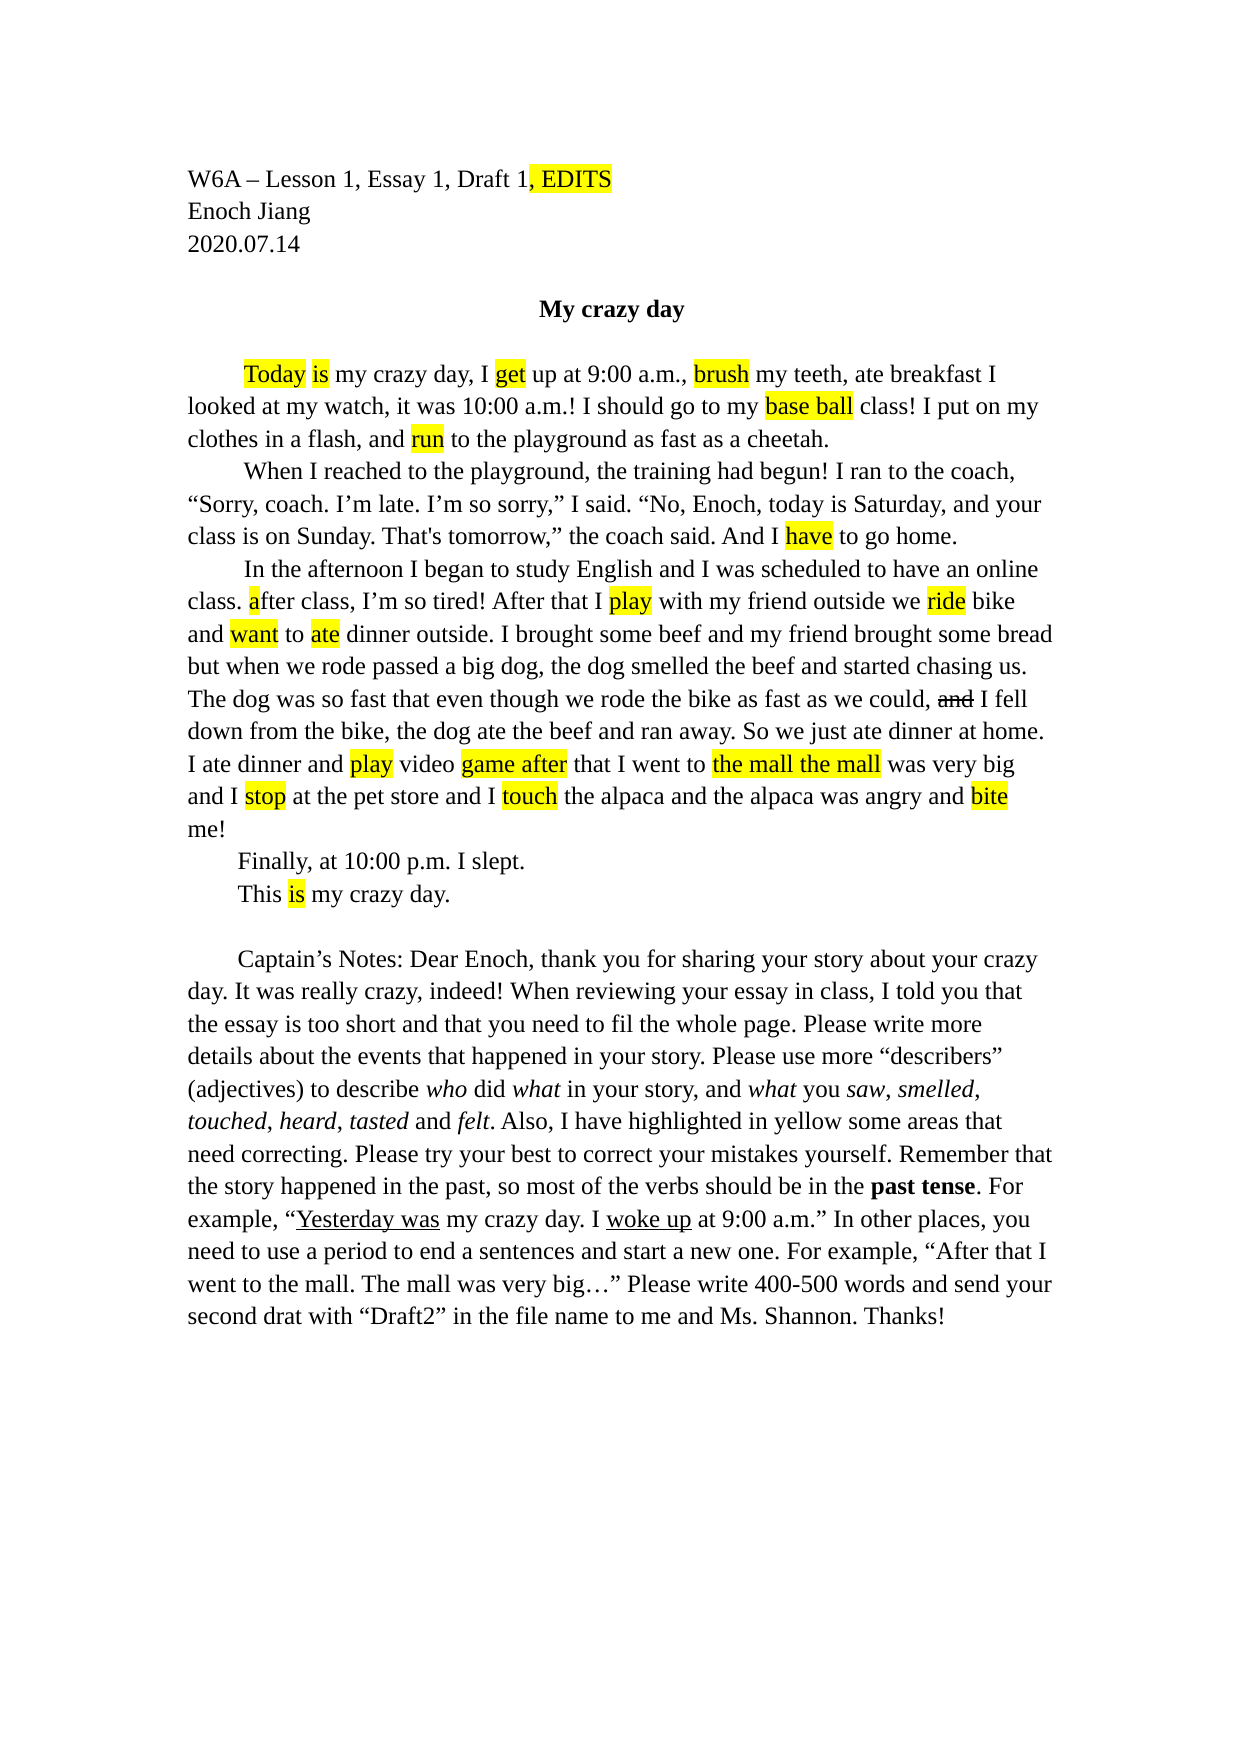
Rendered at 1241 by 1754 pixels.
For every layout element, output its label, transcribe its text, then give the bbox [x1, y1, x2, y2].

text W6A – Lesson 1, Essay 1, Draft 1, EDITS [187, 162, 1053, 194]
text When I reached to the playground, the training had begun! I ran to the coach, “Sorry, coach. I’m late. I’m so sorry,” I said. “No, Enoch, today is Saturday, and your class is on Sunday. That's tomorrow,” the coach said. And I have to go home. [187, 454, 1053, 552]
text My crazy day [187, 292, 1053, 324]
text In the afternoon I began to study English and I was scheduled to have an online class. after class, I’m so tired! After that I play with my friend outside we ride bike and want to ate dinner outside. I brought some beef and my friend brought some bread but when we rode passed a big dog, the dog smelled the beef and started chasing us. The dog was so fast that even though we rode the bike as fast as we could, and I fell down from the bike, the dog ate the beef and ran away. So we just ate dinner at home. I ate dinner and play video game after that I went to the mall the mall was very big and I stop at the pet store and I touch the alpaca and the alpaca was angry and bite me! [187, 552, 1053, 844]
text This is my crazy day. [187, 877, 1053, 909]
text Enoch Jiang [187, 194, 1053, 227]
text 2020.07.14 [187, 227, 1053, 259]
text Finally, at 10:00 p.m. I slept. [187, 844, 1053, 877]
text Captain’s Notes: Dear Enoch, thank you for sharing your story about your crazy day. It was really crazy, indeed! When reviewing your essay in class, I told you that the essay is too short and that you need to fil the whole page. Please write more details about the events that happened in your story. Please use more “describers” (adjectives) to describe who did what in your story, and what you saw, smelled, touched, heard, tasted and felt. Also, I have highlighted in yellow some areas that need correcting. Please try your best to correct your mistakes yourself. Remember that the story happened in the past, so most of the verbs should be in the past tense. For example, “Yesterday was my crazy day. I woke up at 9:00 a.m.” In other places, you need to use a period to end a sentences and start a new one. For example, “After that I went to the mall. The mall was very big…” Please write 400-500 words and send your second drat with “Draft2” in the file name to me and Ms. Shannon. Thanks! [187, 942, 1053, 1332]
text Today is my crazy day, I get up at 9:00 a.m., brush my teeth, ate breakfast I looked at my watch, it was 10:00 a.m.! I should go to my base ball class! I put on my clothes in a flash, and run to the playground as fast as a cheetah. [187, 357, 1053, 454]
